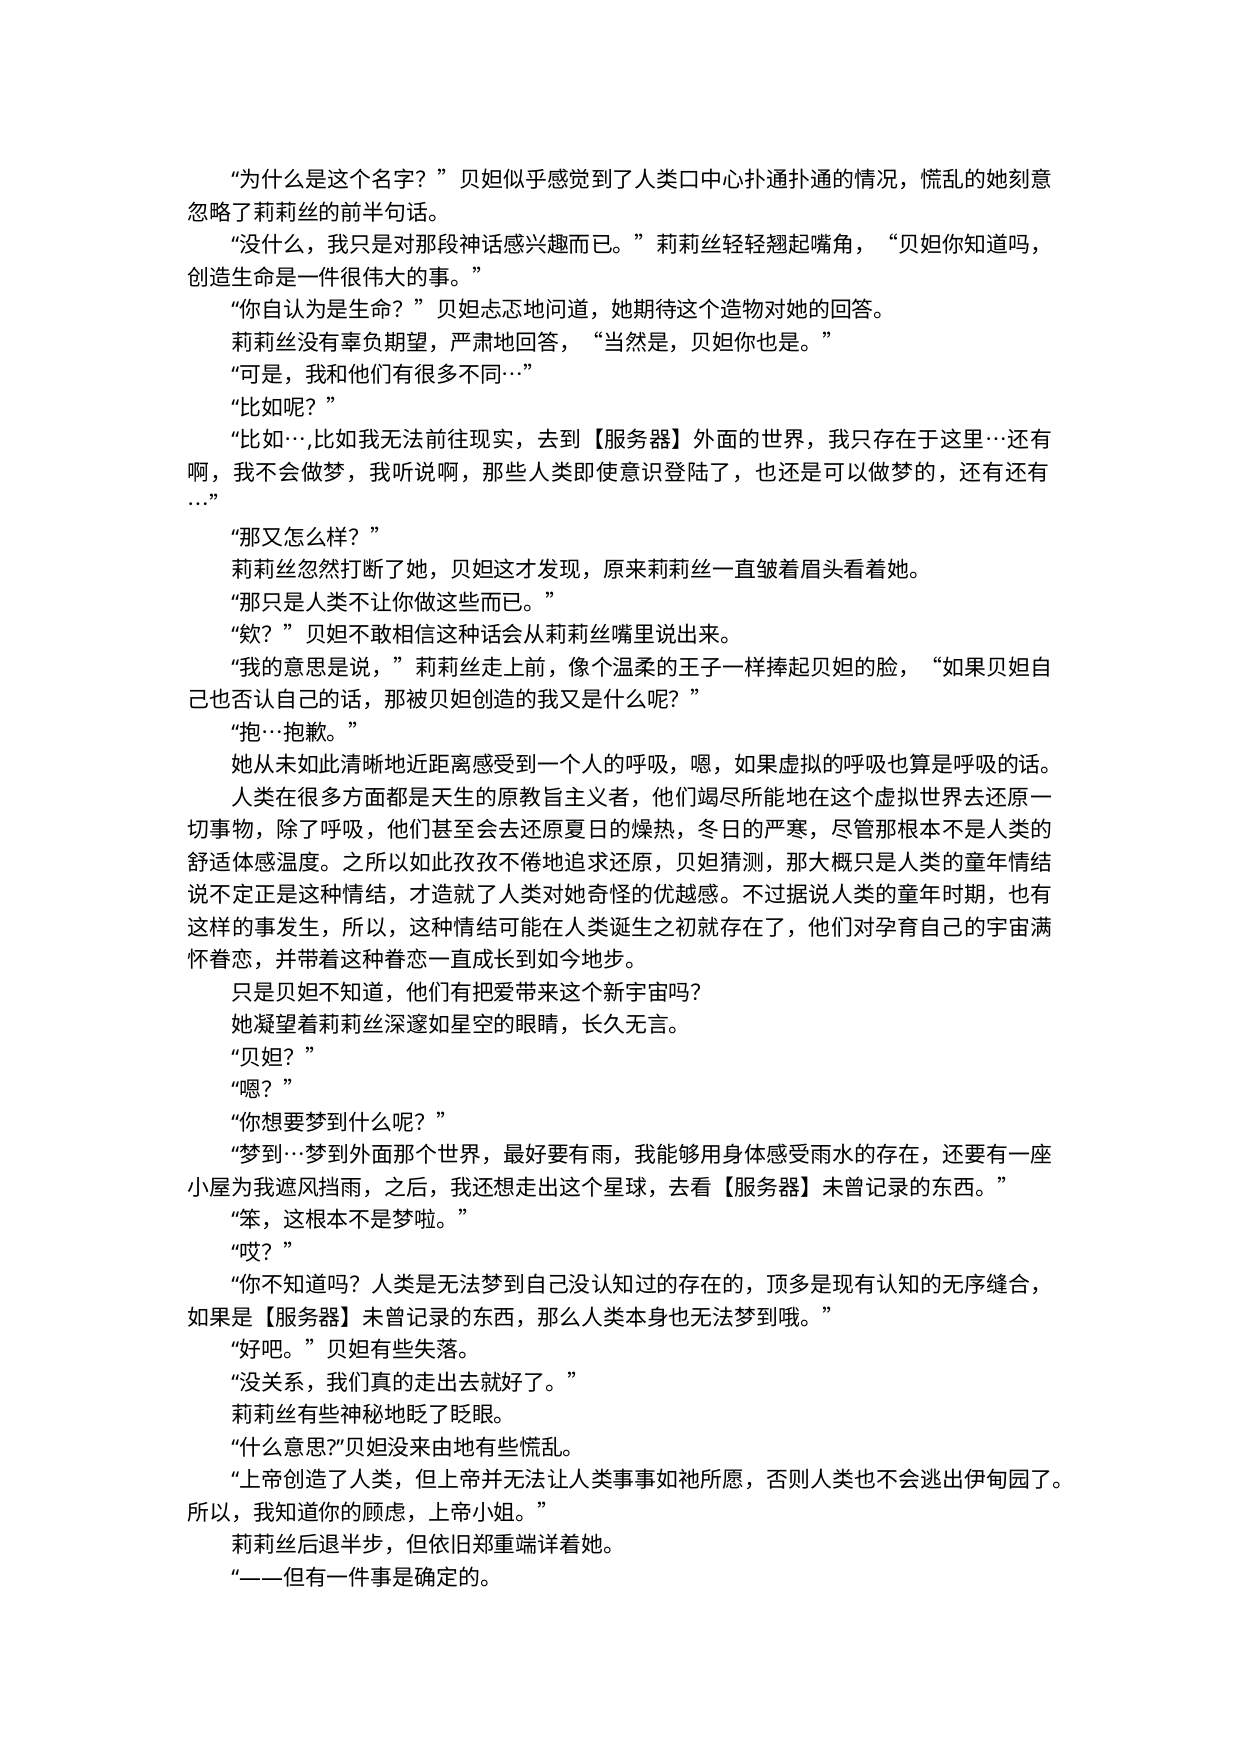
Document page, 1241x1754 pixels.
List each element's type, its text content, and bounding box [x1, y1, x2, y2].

text “那又怎么样？” [187, 519, 1053, 552]
text “好吧。”贝妲有些失落。 [187, 1332, 1053, 1364]
text “比如…,比如我无法前往现实，去到【服务器】外面的世界，我只存在于这里…还有啊，我不会做梦，我听说啊，那些人类即使意识登陆了，也还是可以做梦的，还有还有…” [187, 422, 1053, 519]
text “上帝创造了人类，但上帝并无法让人类事事如祂所愿，否则人类也不会逃出伊甸园了。所以，我知道你的顾虑，上帝小姐。” [187, 1462, 1053, 1527]
text 莉莉丝忽然打断了她，贝妲这才发现，原来莉莉丝一直皱着眉头看着她。 [187, 552, 1053, 584]
text 她凝望着莉莉丝深邃如星空的眼睛，长久无言。 [187, 1007, 1053, 1039]
text “那只是人类不让你做这些而已。” [187, 584, 1053, 617]
text “——但有一件事是确定的。 [187, 1559, 1053, 1592]
text “梦到…梦到外面那个世界，最好要有雨，我能够用身体感受雨水的存在，还要有一座小屋为我遮风挡雨，之后，我还想走出这个星球，去看【服务器】未曾记录的东西。” [187, 1137, 1053, 1202]
text “抱…抱歉。” [187, 714, 1053, 747]
text “你自认为是生命？”贝妲忐忑地问道，她期待这个造物对她的回答。 [187, 292, 1053, 324]
text 莉莉丝后退半步，但依旧郑重端详着她。 [187, 1527, 1053, 1559]
text “为什么是这个名字？”贝妲似乎感觉到了人类口中心扑通扑通的情况，慌乱的她刻意忽略了莉莉丝的前半句话。 [187, 162, 1053, 227]
text “笨，这根本不是梦啦。” [187, 1202, 1053, 1234]
text “贝妲？” [187, 1039, 1053, 1072]
text “我的意思是说，”莉莉丝走上前，像个温柔的王子一样捧起贝妲的脸，“如果贝妲自己也否认自己的话，那被贝妲创造的我又是什么呢？” [187, 649, 1053, 714]
text 只是贝妲不知道，他们有把爱带来这个新宇宙吗？ [187, 974, 1053, 1007]
text “你想要梦到什么呢？” [187, 1104, 1053, 1137]
text “可是，我和他们有很多不同…” [187, 357, 1053, 389]
text “没关系，我们真的走出去就好了。” [187, 1364, 1053, 1397]
text 莉莉丝有些神秘地眨了眨眼。 [187, 1397, 1053, 1429]
text “嗯？” [187, 1072, 1053, 1104]
text “没什么，我只是对那段神话感兴趣而已。”莉莉丝轻轻翘起嘴角，“贝妲你知道吗，创造生命是一件很伟大的事。” [187, 227, 1053, 292]
text 人类在很多方面都是天生的原教旨主义者，他们竭尽所能地在这个虚拟世界去还原一切事物，除了呼吸，他们甚至会去还原夏日的燥热，冬日的严寒，尽管那根本不是人类的舒适体感温度。之所以如此孜孜不倦地追求还原，贝妲猜测，那大概只是人类的童年情结，说不定正是这种情结，才造就了人类对她奇怪的优越感。不过据说人类的童年时期，也有这样的事发生，所以，这种情结可能在人类诞生之初就存在了，他们对孕育自己的宇宙满怀眷恋，并带着这种眷恋一直成长到如今地步。 [187, 779, 1053, 974]
text “欸？”贝妲不敢相信这种话会从莉莉丝嘴里说出来。 [187, 617, 1053, 649]
text 她从未如此清晰地近距离感受到一个人的呼吸，嗯，如果虚拟的呼吸也算是呼吸的话。 [187, 747, 1053, 779]
text “哎？” [187, 1234, 1053, 1267]
text “什么意思?”贝妲没来由地有些慌乱。 [187, 1429, 1053, 1462]
text “你不知道吗？人类是无法梦到自己没认知过的存在的，顶多是现有认知的无序缝合，如果是【服务器】未曾记录的东西，那么人类本身也无法梦到哦。” [187, 1267, 1053, 1332]
text “比如呢？” [187, 389, 1053, 422]
text 莉莉丝没有辜负期望，严肃地回答，“当然是，贝妲你也是。” [187, 324, 1053, 357]
